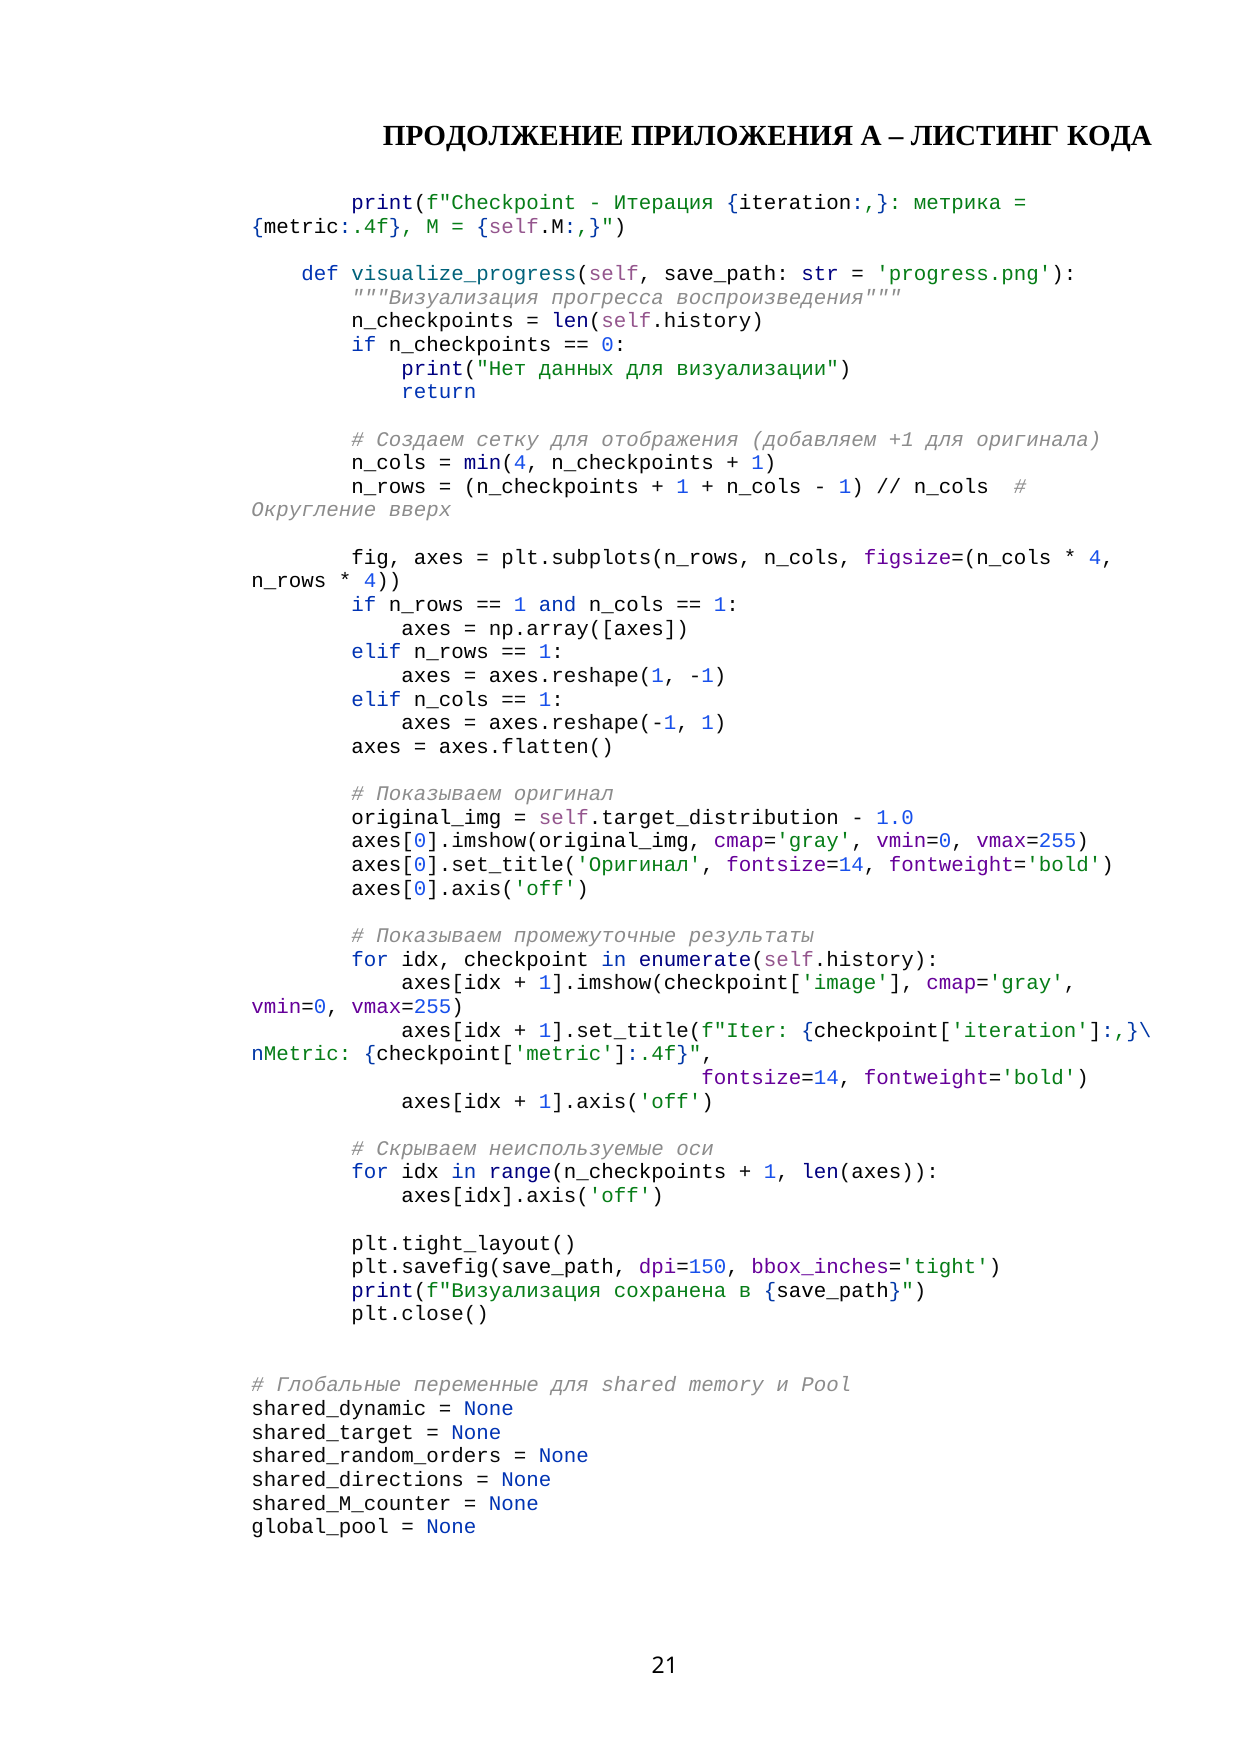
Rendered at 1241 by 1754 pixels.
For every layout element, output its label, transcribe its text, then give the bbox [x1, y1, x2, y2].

text print(f"Checkpoint - Итерация {iteration:,}: метрика = {metric:.4f}, M = {self.M:,}") def visualize_progress(self, save_path: str = 'progress.png'): """Визуализация прогресса воспроизведения""" n_checkpoints = len(self.history) if n_checkpoints == 0: print("Нет данных для визуализации") return # Создаем сетку для отображения (добавляем +1 для оригинала) n_cols = min(4, n_checkpoints + 1) n_rows = (n_checkpoints + 1 + n_cols - 1) // n_cols # Округление вверх fig, axes = plt.subplots(n_rows, n_cols, figsize=(n_cols * 4, n_rows * 4)) if n_rows == 1 and n_cols == 1: axes = np.array([axes]) elif n_rows == 1: axes = axes.reshape(1, -1) elif n_cols == 1: axes = axes.reshape(-1, 1) axes = axes.flatten() # Показываем оригинал original_img = self.target_distribution - 1.0 axes[0].imshow(original_img, cmap='gray', vmin=0, vmax=255) axes[0].set_title('Оригинал', fontsize=14, fontweight='bold') axes[0].axis('off') # Показываем промежуточные результаты for idx, checkpoint in enumerate(self.history): axes[idx + 1].imshow(checkpoint['image'], cmap='gray', vmin=0, vmax=255) axes[idx + 1].set_title(f"Iter: {checkpoint['iteration']:,}\nMetric: {checkpoint['metric']:.4f}", fontsize=14, fontweight='bold') axes[idx + 1].axis('off') # Скрываем неиспользуемые оси for idx in range(n_checkpoints + 1, len(axes)): axes[idx].axis('off') plt.tight_layout() plt.savefig(save_path, dpi=150, bbox_inches='tight') print(f"Визуализация сохранена в {save_path}") plt.close() # Глобальные переменные для shared memory и Pool shared_dynamic = None shared_target = None shared_random_orders = None shared_directions = None shared_M_counter = None global_pool = None [251, 168, 1152, 1571]
text ПРОДОЛЖЕНИЕ ПРИЛОЖЕНИЯ А – ЛИСТИНГ КОДА [177, 118, 1152, 152]
